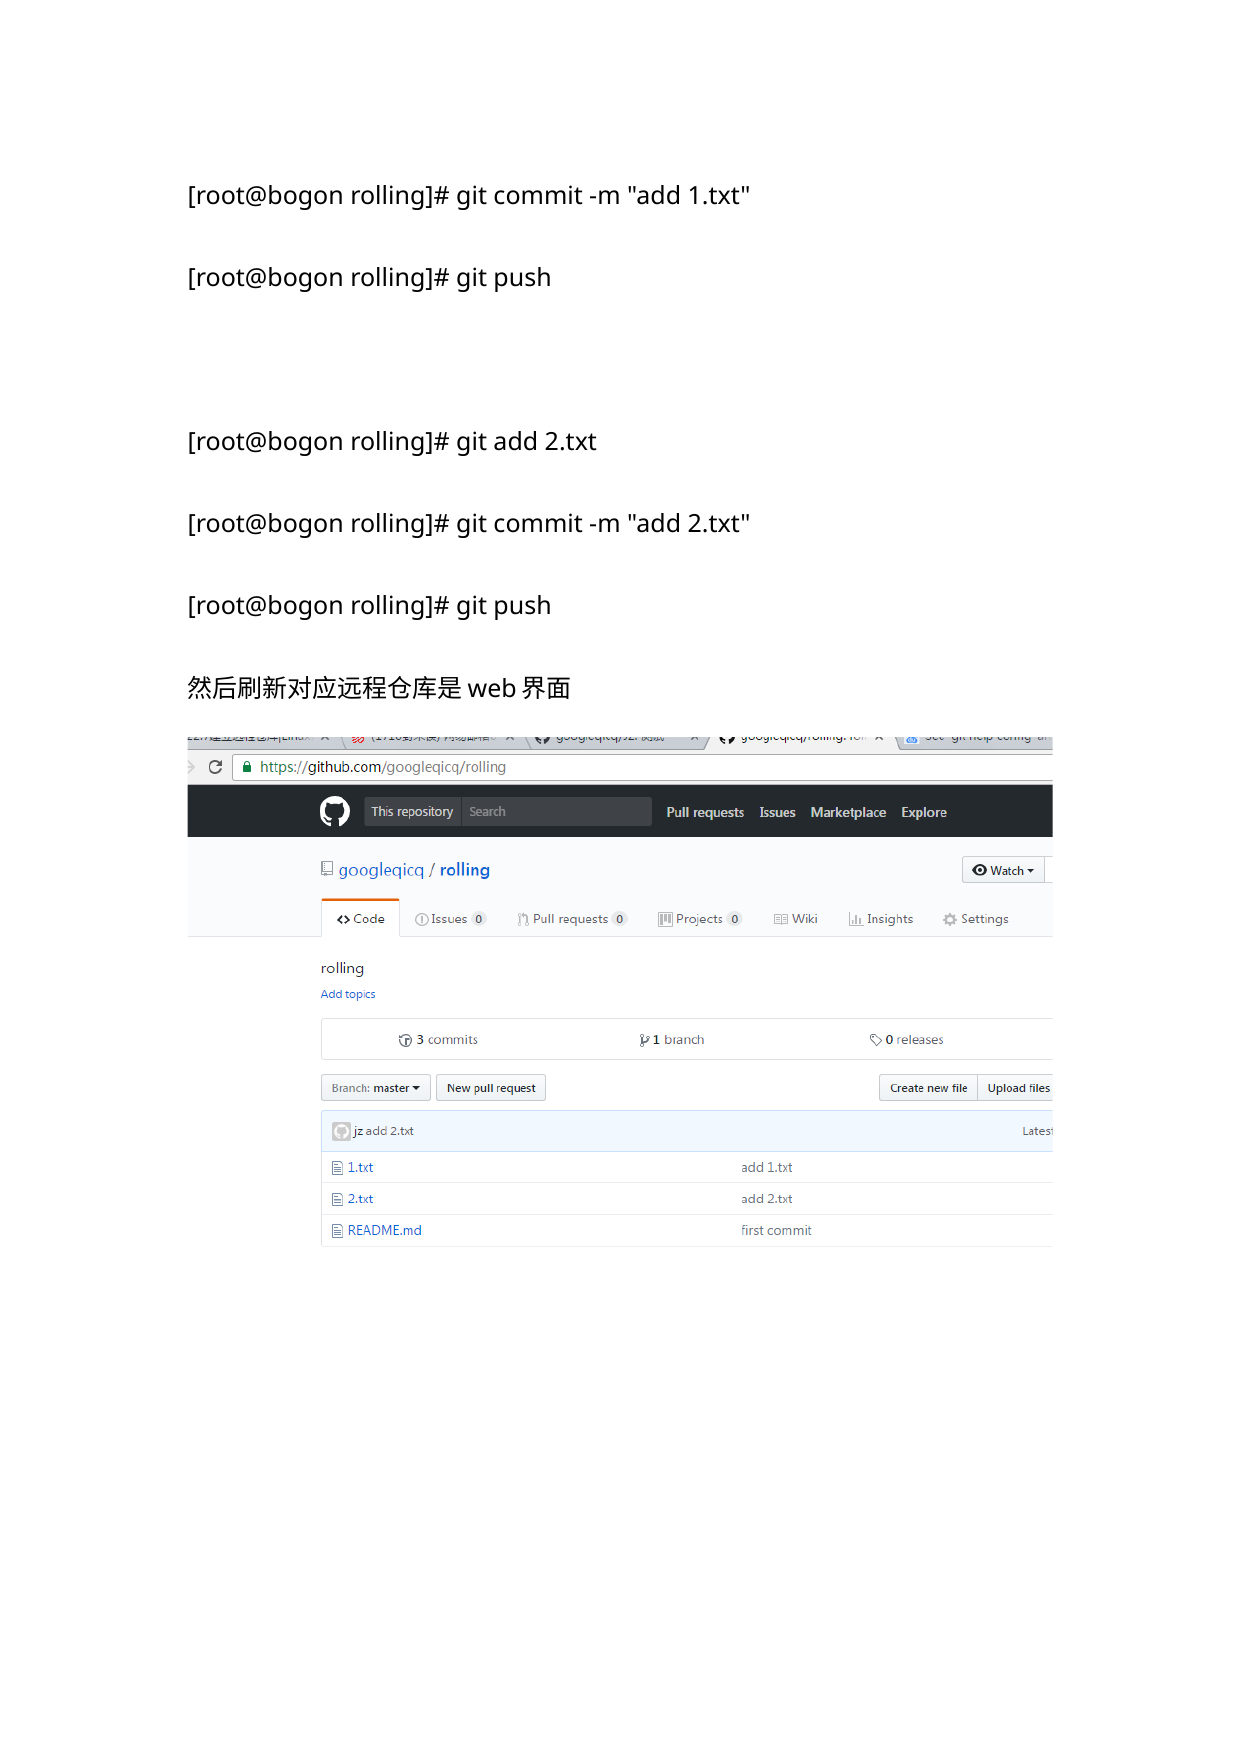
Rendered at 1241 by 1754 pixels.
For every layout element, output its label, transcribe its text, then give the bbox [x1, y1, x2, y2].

text [root@bogon rolling]# git push [187, 244, 1053, 309]
text [root@bogon rolling]# git push [187, 572, 1053, 637]
picture [187, 737, 1053, 1247]
text 然后刷新对应远程仓库是web界面 [187, 654, 1053, 719]
text [root@bogon rolling]# git add 2.txt [187, 408, 1053, 473]
text [root@bogon rolling]# git commit -m "add 1.txt" [187, 162, 1053, 227]
text [root@bogon rolling]# git commit -m "add 2.txt" [187, 490, 1053, 555]
